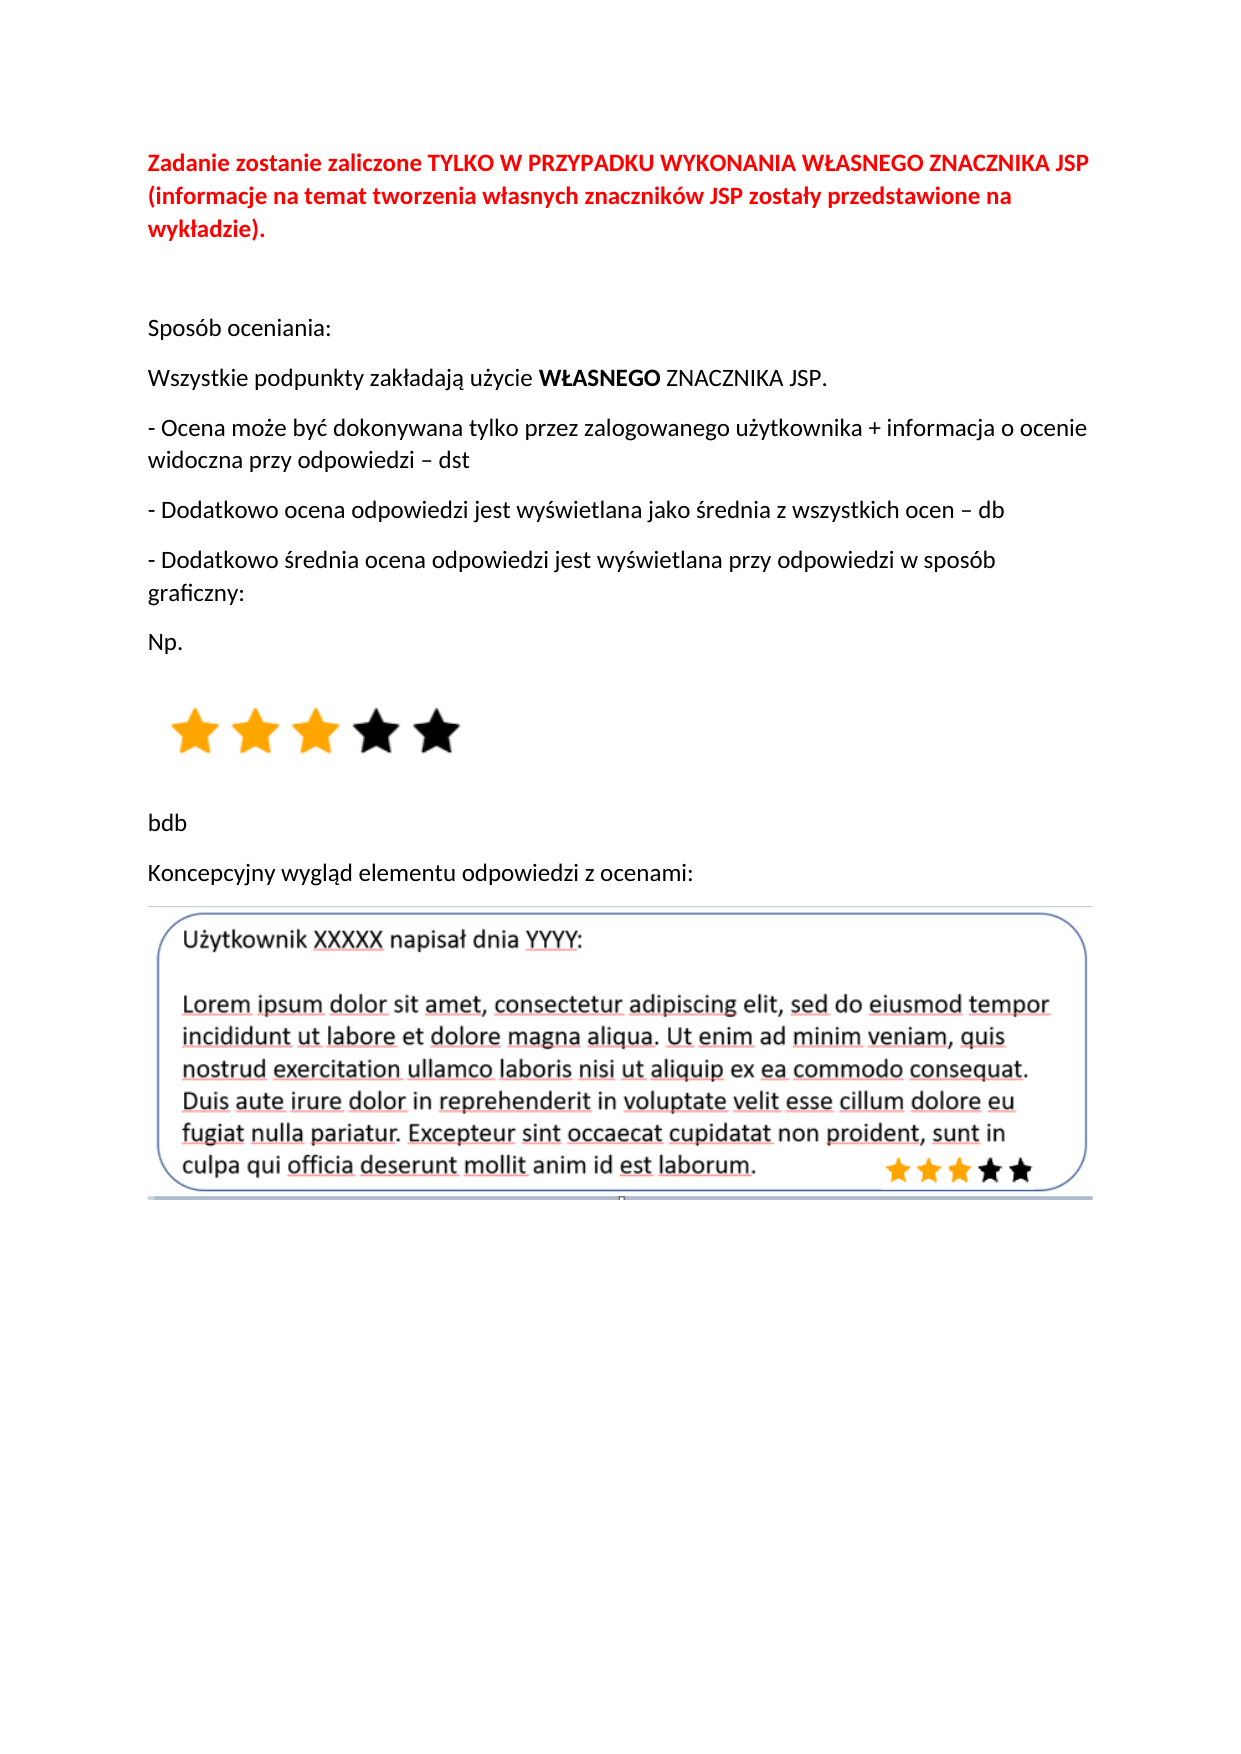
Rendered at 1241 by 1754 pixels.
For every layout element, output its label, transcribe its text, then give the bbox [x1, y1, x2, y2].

text - Ocena może być dokonywana tylko przez zalogowanego użytkownika + informacja o ocenie widoczna przy odpowiedzi – dst [148, 412, 1093, 475]
text - Dodatkowo średnia ocena odpowiedzi jest wyświetlana przy odpowiedzi w sposób graficzny: [148, 544, 1093, 607]
picture [147, 676, 481, 789]
text Koncepcyjny wygląd elementu odpowiedzi z ocenami: [148, 857, 1093, 887]
text bdb [148, 807, 1093, 838]
text Zadanie zostanie zaliczone TYLKO W PRZYPADKU WYKONANIA WŁASNEGO ZNACZNIKA JSP (informacje na temat tworzenia własnych znaczników JSP zostały przedstawione na wykładzie). [148, 148, 1093, 244]
text Wszystkie podpunkty zakładają użycie WŁASNEGO ZNACZNIKA JSP. [148, 362, 1093, 393]
text Np. [148, 626, 1093, 657]
text Sposób oceniania: [148, 313, 1093, 343]
picture [147, 906, 1093, 1200]
text - Dodatkowo ocena odpowiedzi jest wyświetlana jako średnia z wszystkich ocen – db [148, 494, 1093, 525]
